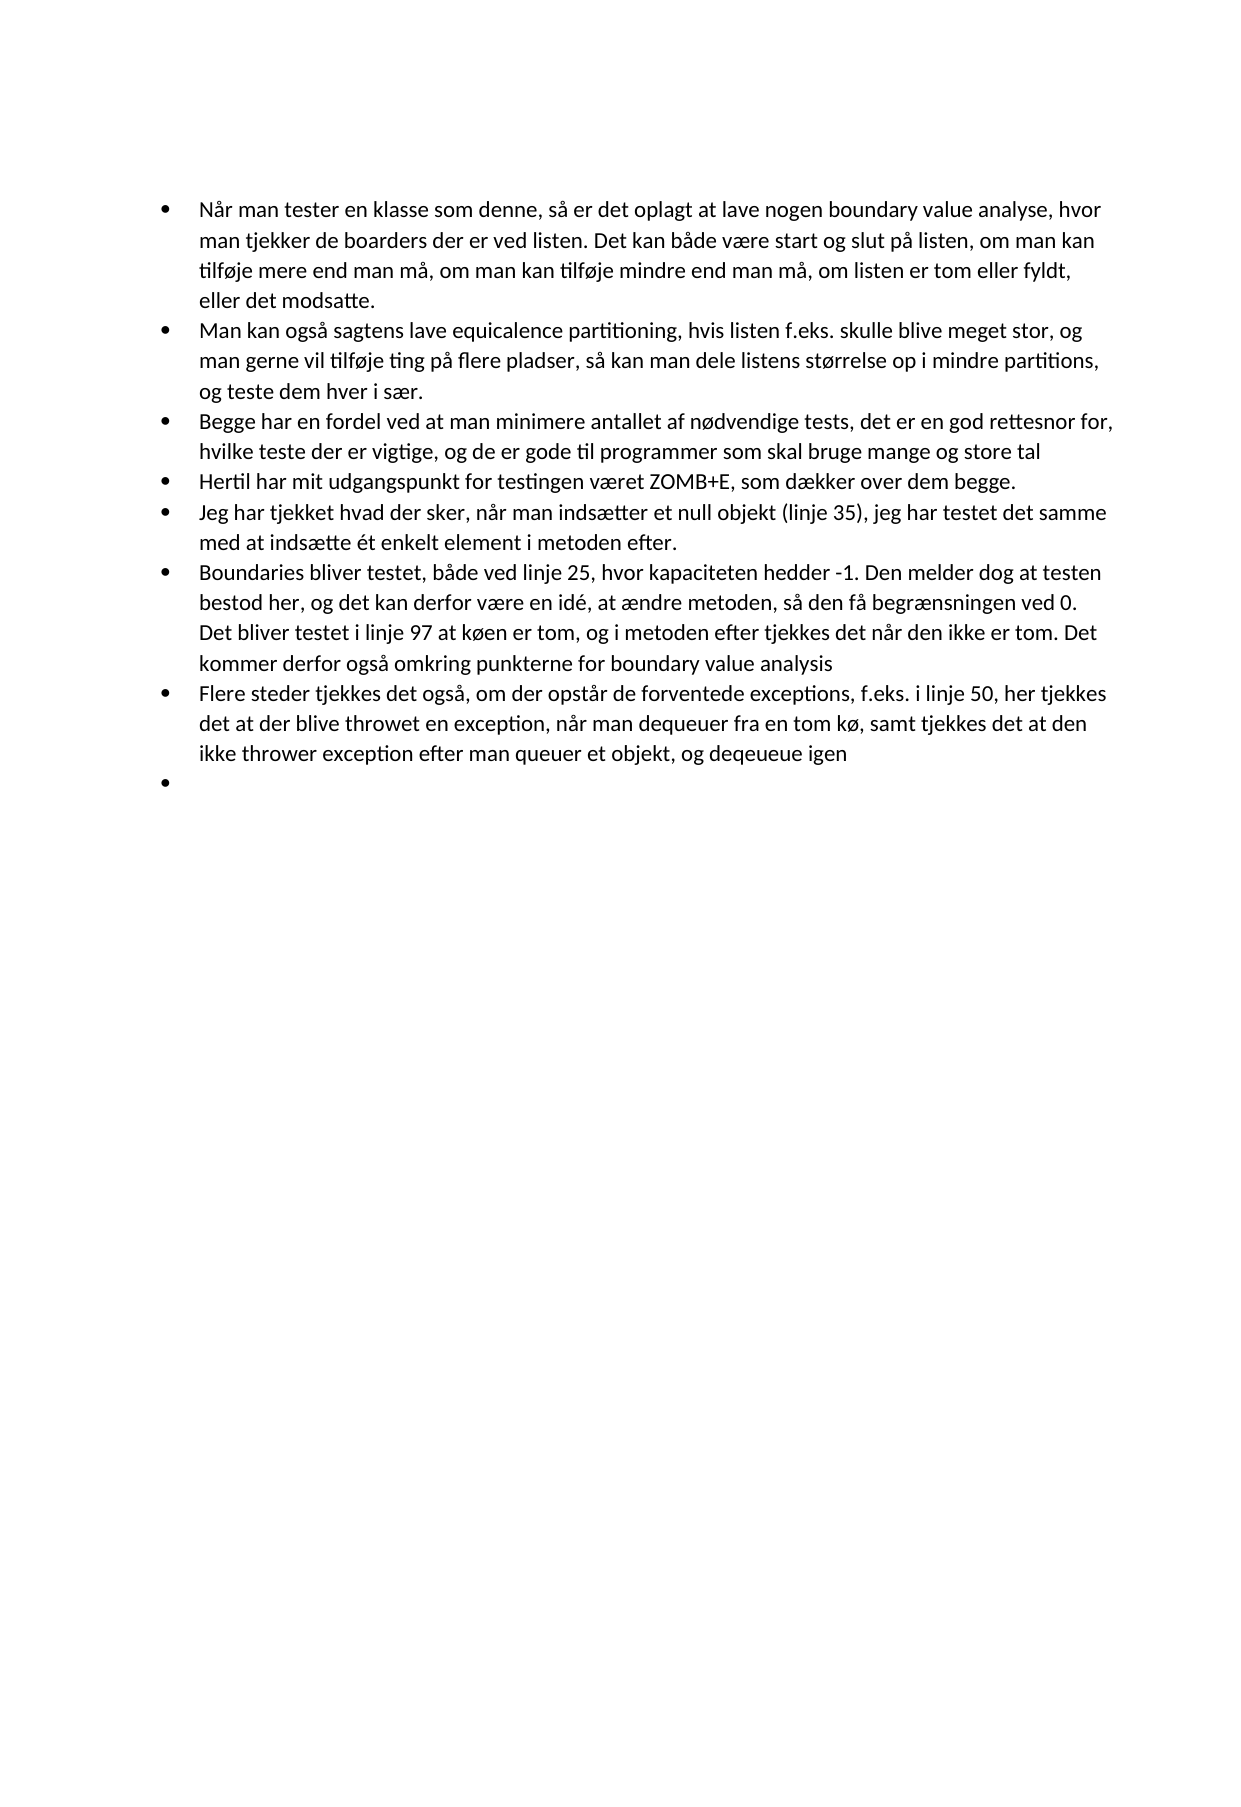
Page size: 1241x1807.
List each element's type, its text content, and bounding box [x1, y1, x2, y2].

list Begge har en fordel ved at man minimere antallet af nødvendige tests, det er en god rettesnor for, hvilke teste der er vigtige, og de er gode til programmer som skal bruge mange og store tal [161, 407, 1118, 465]
list Man kan også sagtens lave equicalence partitioning, hvis listen f.eks. skulle blive meget stor, og man gerne vil tilføje ting på flere pladser, så kan man dele listens størrelse op i mindre partitions, og teste dem hver i sær. [161, 316, 1118, 405]
list Jeg har tjekket hvad der sker, når man indsætter et null objekt (linje 35), jeg har testet det samme med at indsætte ét enkelt element i metoden efter. [161, 498, 1118, 556]
list Hertil har mit udgangspunkt for testingen været ZOMB+E, som dækker over dem begge. [161, 467, 1118, 495]
list Flere steder tjekkes det også, om der opstår de forventede exceptions, f.eks. i linje 50, her tjekkes det at der blive throwet en exception, når man dequeuer fra en tom kø, samt tjekkes det at den ikke thrower exception efter man queuer et objekt, og deqeueue igen [161, 679, 1118, 767]
list Boundaries bliver testet, både ved linje 25, hvor kapaciteten hedder -1. Den melder dog at testen bestod her, og det kan derfor være en idé, at ændre metoden, så den få begrænsningen ved 0. Det bliver testet i linje 97 at køen er tom, og i metoden efter tjekkes det når den ikke er tom. Det kommer derfor også omkring punkterne for boundary value analysis [161, 558, 1118, 677]
list Når man tester en klasse som denne, så er det oplagt at lave nogen boundary value analyse, hvor man tjekker de boarders der er ved listen. Det kan både være start og slut på listen, om man kan tilføje mere end man må, om man kan tilføje mindre end man må, om listen er tom eller fyldt, eller det modsatte. [161, 196, 1118, 314]
